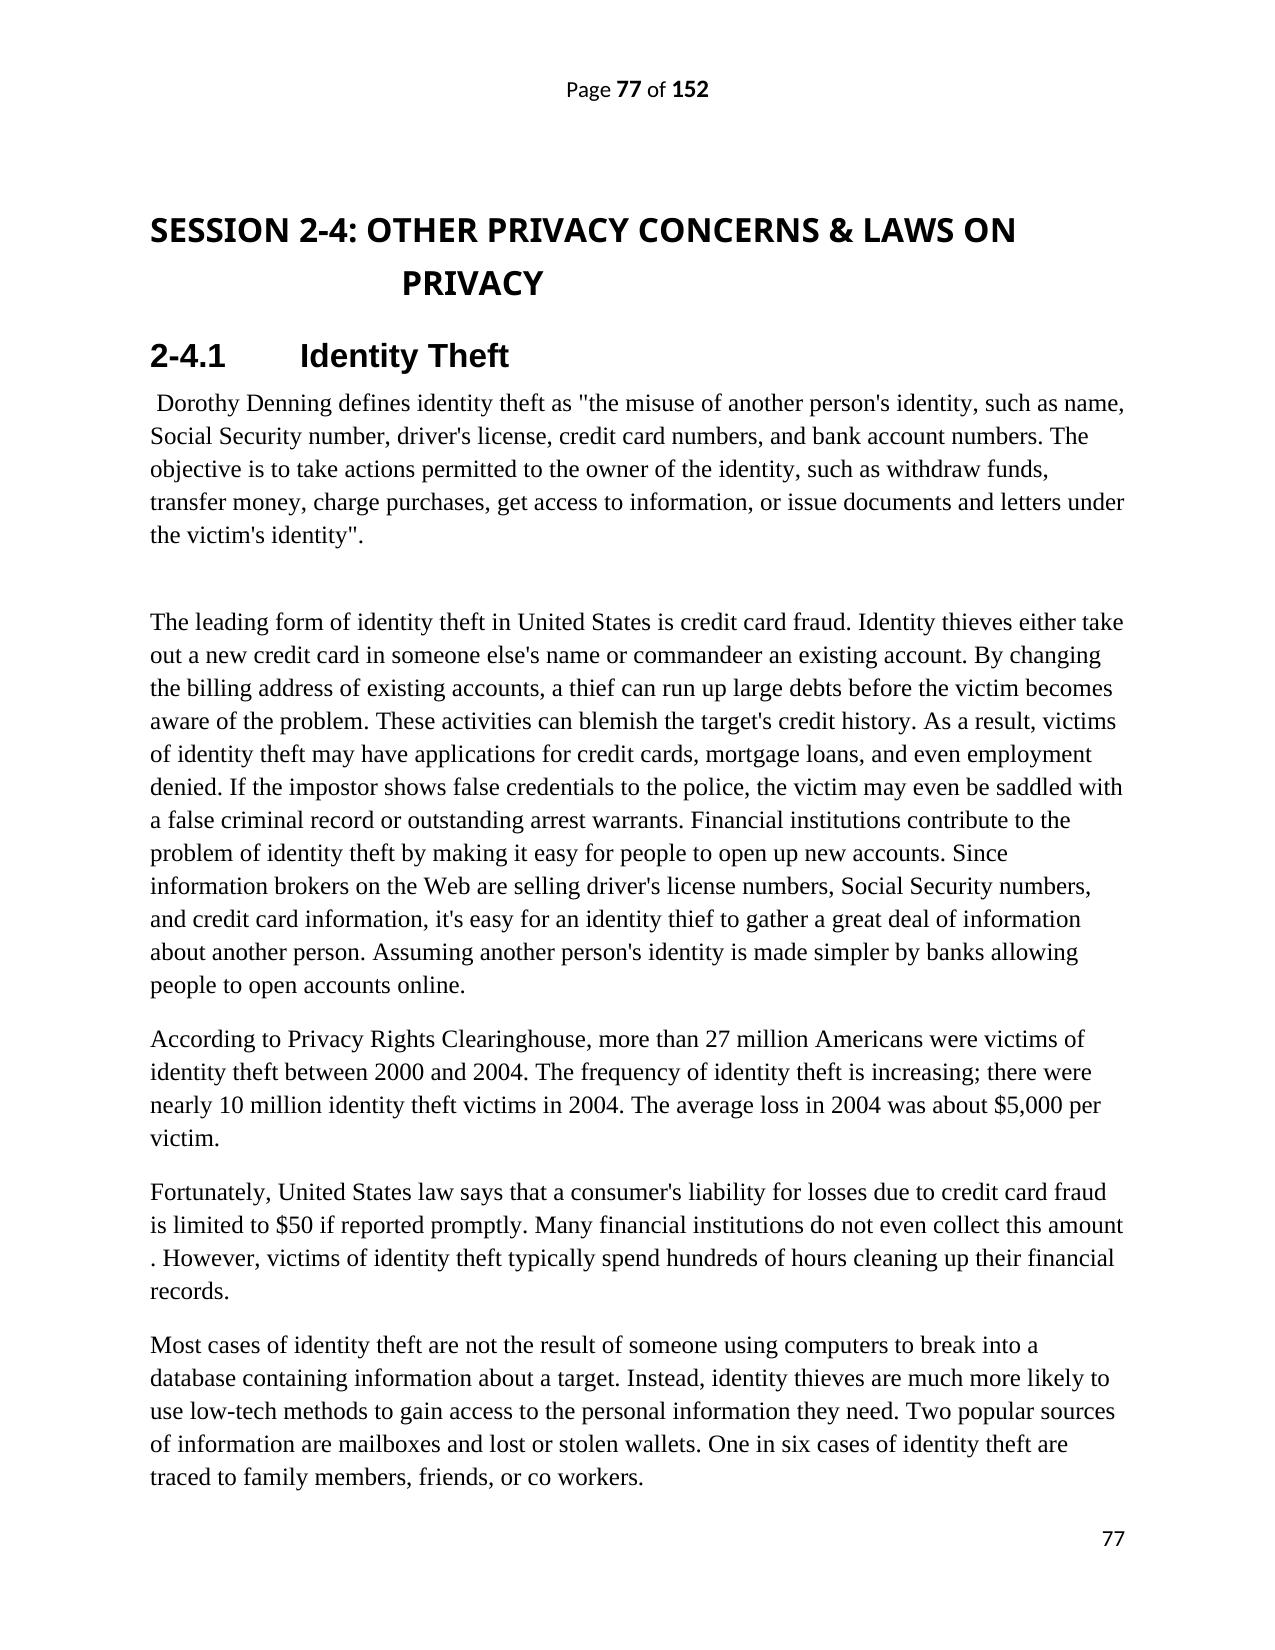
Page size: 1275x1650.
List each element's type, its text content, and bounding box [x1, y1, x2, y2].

text Dorothy Denning defines identity theft as "the misuse of another person's identity, such as name, Social Security number, driver's license, credit card numbers, and bank account numbers. The objective is to take actions permitted to the owner of the identity, such as withdraw funds, transfer money, charge purchases, get access to information, or issue documents and letters under the victim's identity". [150, 388, 1125, 549]
text According to Privacy Rights Clearinghouse, more than 27 million Americans were victims of identity theft between 2000 and 2004. The frequency of identity theft is increasing; there were nearly 10 million identity theft victims in 2004. The average loss in 2004 was about $5,000 per victim. [150, 1024, 1125, 1152]
subtitle SESSION 2-4: OTHER PRIVACY CONCERNS & LAWS ON PRIVACY [150, 207, 1125, 305]
text Fortunately, United States law says that a consumer's liability for losses due to credit card fraud is limited to $50 if reported promptly. Many financial institutions do not even collect this amount . However, victims of identity theft typically spend hundreds of hours cleaning up their financial records. [150, 1177, 1125, 1305]
text Most cases of identity theft are not the result of someone using computers to break into a database containing information about a target. Instead, identity thieves are much more likely to use low-tech methods to gain access to the personal information they need. Two popular sources of information are mailboxes and lost or stolen wallets. One in six cases of identity theft are traced to family members, friends, or co workers. [150, 1330, 1125, 1491]
subtitle 2-4.1 Identity Theft [150, 336, 1125, 375]
text The leading form of identity theft in United States is credit card fraud. Identity thieves either take out a new credit card in someone else's name or commandeer an existing account. By changing the billing address of existing accounts, a thief can run up large debts before the victim becomes aware of the problem. These activities can blemish the target's credit history. As a result, victims of identity theft may have applications for credit cards, mortgage loans, and even employment denied. If the impostor shows false credentials to the police, the victim may even be saddled with a false criminal record or outstanding arrest warrants. Financial institutions contribute to the problem of identity theft by making it easy for people to open up new accounts. Since information brokers on the Web are selling driver's license numbers, Social Security numbers, and credit card information, it's easy for an identity thief to gather a great deal of information about another person. Assuming another person's identity is made simpler by banks allowing people to open accounts online. [150, 607, 1125, 999]
